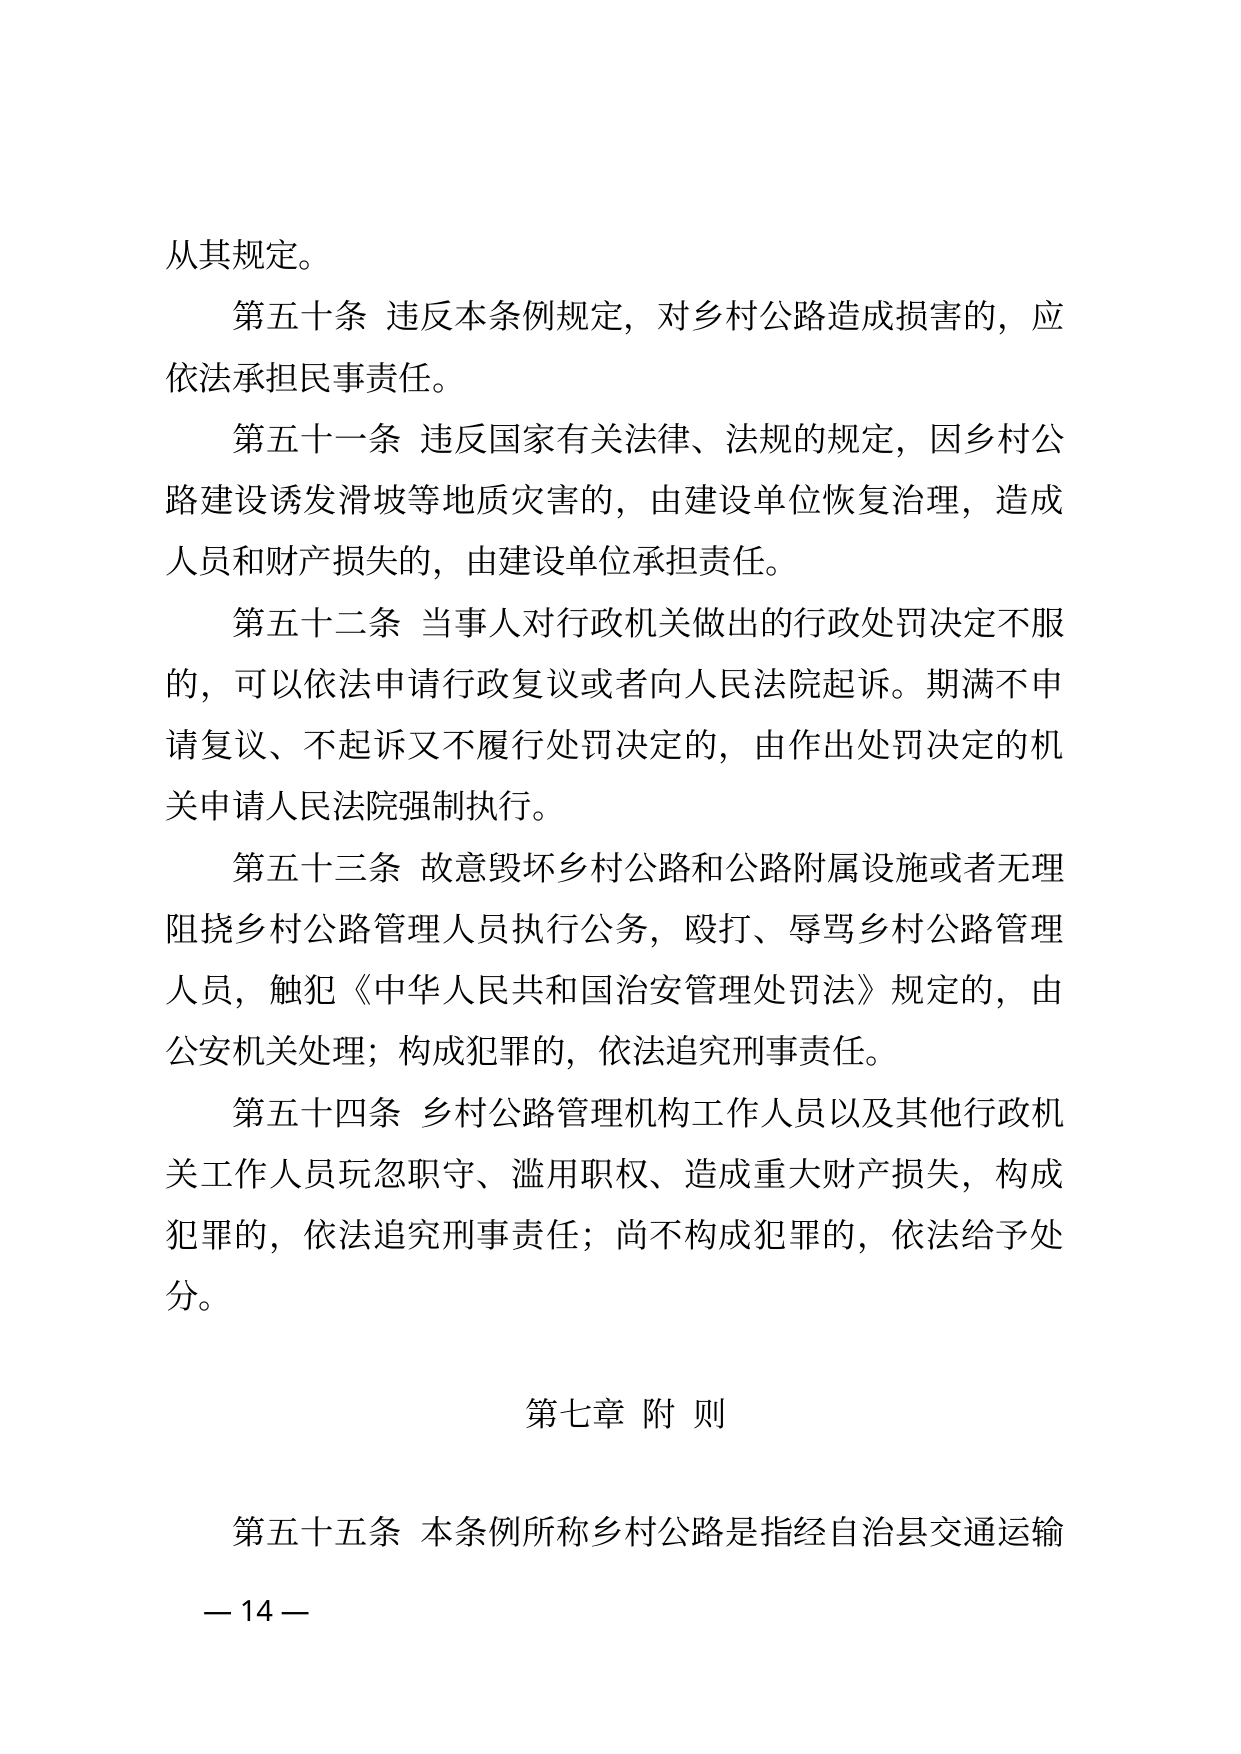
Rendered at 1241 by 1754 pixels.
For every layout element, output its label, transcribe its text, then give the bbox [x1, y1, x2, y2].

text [165, 1495, 1065, 1556]
text 第五十三条 故意毁坏乡村公路和公路附属设施或者无理阻挠乡村公路管理人员执行公务，殴打、辱骂乡村公路管理人员，触犯《中华人民共和国治安管理处罚法》规定的，由公安机关处理；构成犯罪的，依法追究刑事责任。 [165, 831, 1065, 1076]
text 第五十二条 当事人对行政机关做出的行政处罚决定不服的，可以依法申请行政复议或者向人民法院起诉。期满不申请复议、不起诉又不履行处罚决定的，由作出处罚决定的机关申请人民法院强制执行。 [165, 586, 1065, 831]
text 第五十条 违反本条例规定，对乡村公路造成损害的，应依法承担民事责任。 [165, 280, 1065, 402]
text 第七章 附 则 [165, 1377, 1087, 1439]
text 第五十一条 违反国家有关法律、法规的规定，因乡村公路建设诱发滑坡等地质灾害的，由建设单位恢复治理，造成人员和财产损失的，由建设单位承担责任。 [165, 402, 1065, 586]
text 第五十四条 乡村公路管理机构工作人员以及其他行政机关工作人员玩忽职守、滥用职权、造成重大财产损失，构成犯罪的，依法追究刑事责任；尚不构成犯罪的，依法给予处分。 [165, 1076, 1065, 1321]
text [165, 218, 1065, 280]
